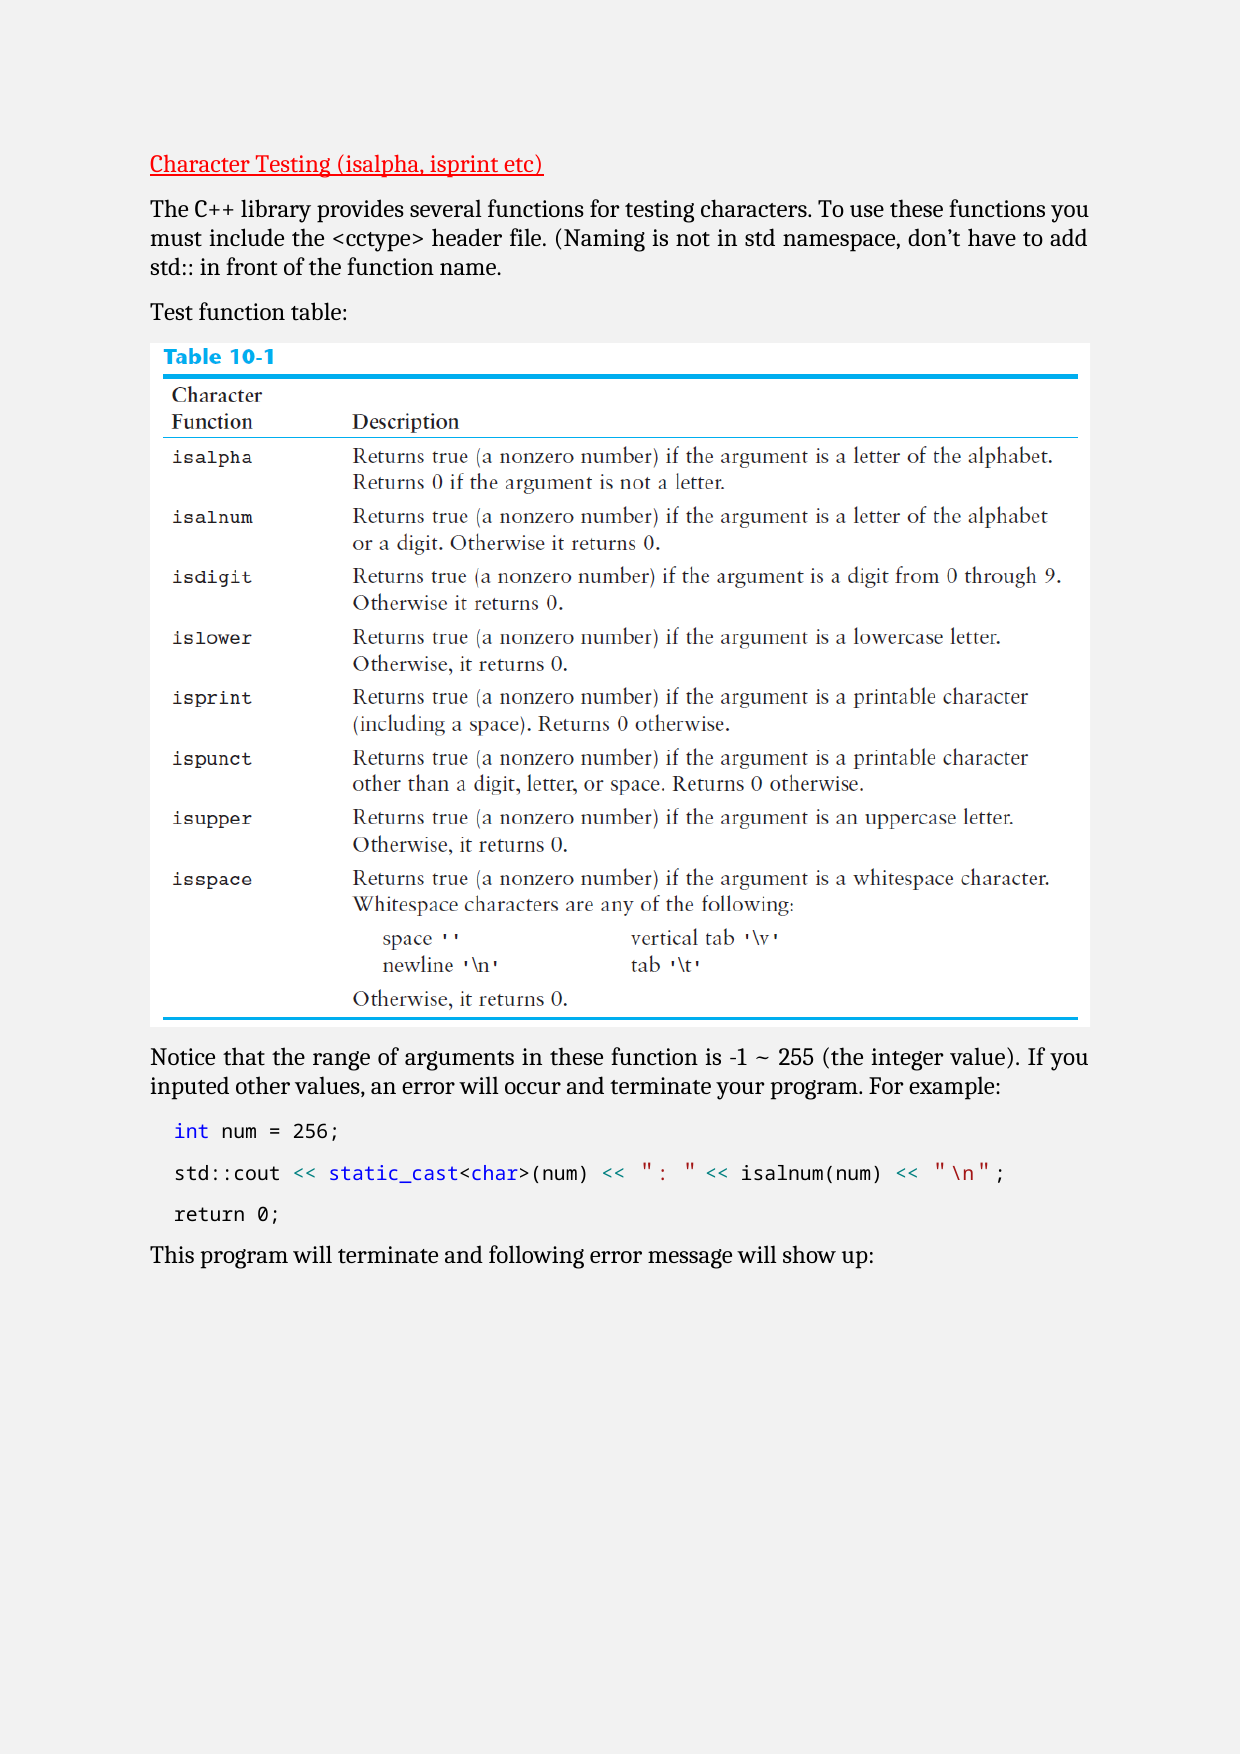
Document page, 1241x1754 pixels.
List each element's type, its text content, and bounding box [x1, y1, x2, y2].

title int num = 256; [150, 1117, 1090, 1144]
title std::cout << static_cast<char>(num) << ＂: ＂ << isalnum(num) << ＂\n＂; [150, 1158, 1090, 1186]
title return 0; [150, 1201, 1090, 1228]
text Notice that the range of arguments in these function is -1 ~ 255 (the integer value). If you inputed other values, an error will occur and terminate your program. For example: [150, 1043, 1090, 1101]
text Test function table: [150, 298, 1090, 327]
text This program will terminate and following error message will show up: [150, 1241, 1090, 1270]
text The C++ library provides several functions for testing characters. To use these functions you must include the <cctype> header file. (Naming is not in std namespace, don’t have to add std:: in front of the function name. [150, 195, 1090, 282]
picture [150, 343, 1091, 1027]
subtitle Character Testing (isalpha, isprint etc) [150, 150, 1090, 179]
